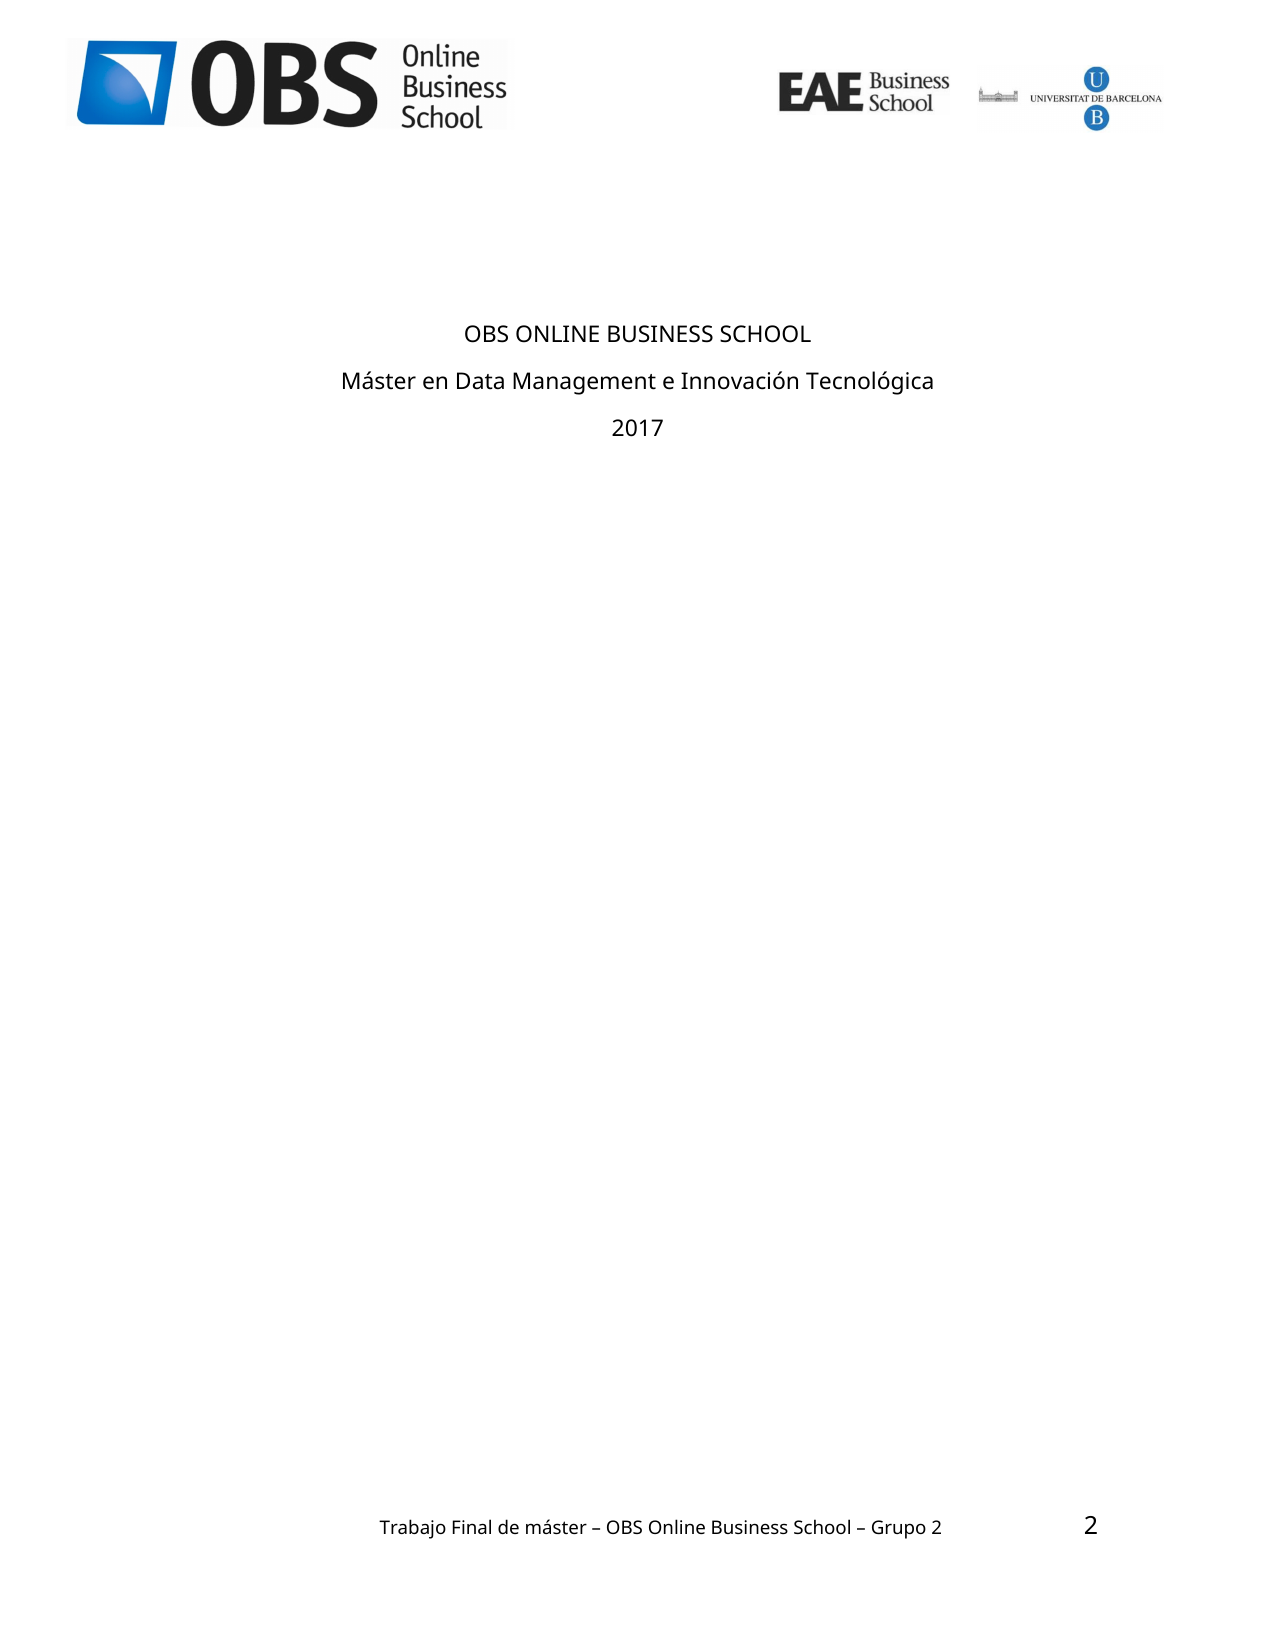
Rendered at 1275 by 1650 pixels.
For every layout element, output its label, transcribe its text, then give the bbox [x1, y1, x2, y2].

text 2017 [177, 412, 1098, 443]
picture [977, 65, 1165, 133]
picture [64, 38, 515, 130]
text Máster en Data Management e Innovación Tecnológica [177, 365, 1098, 396]
text OBS ONLINE BUSINESS SCHOOL [177, 318, 1098, 349]
picture [777, 69, 951, 115]
